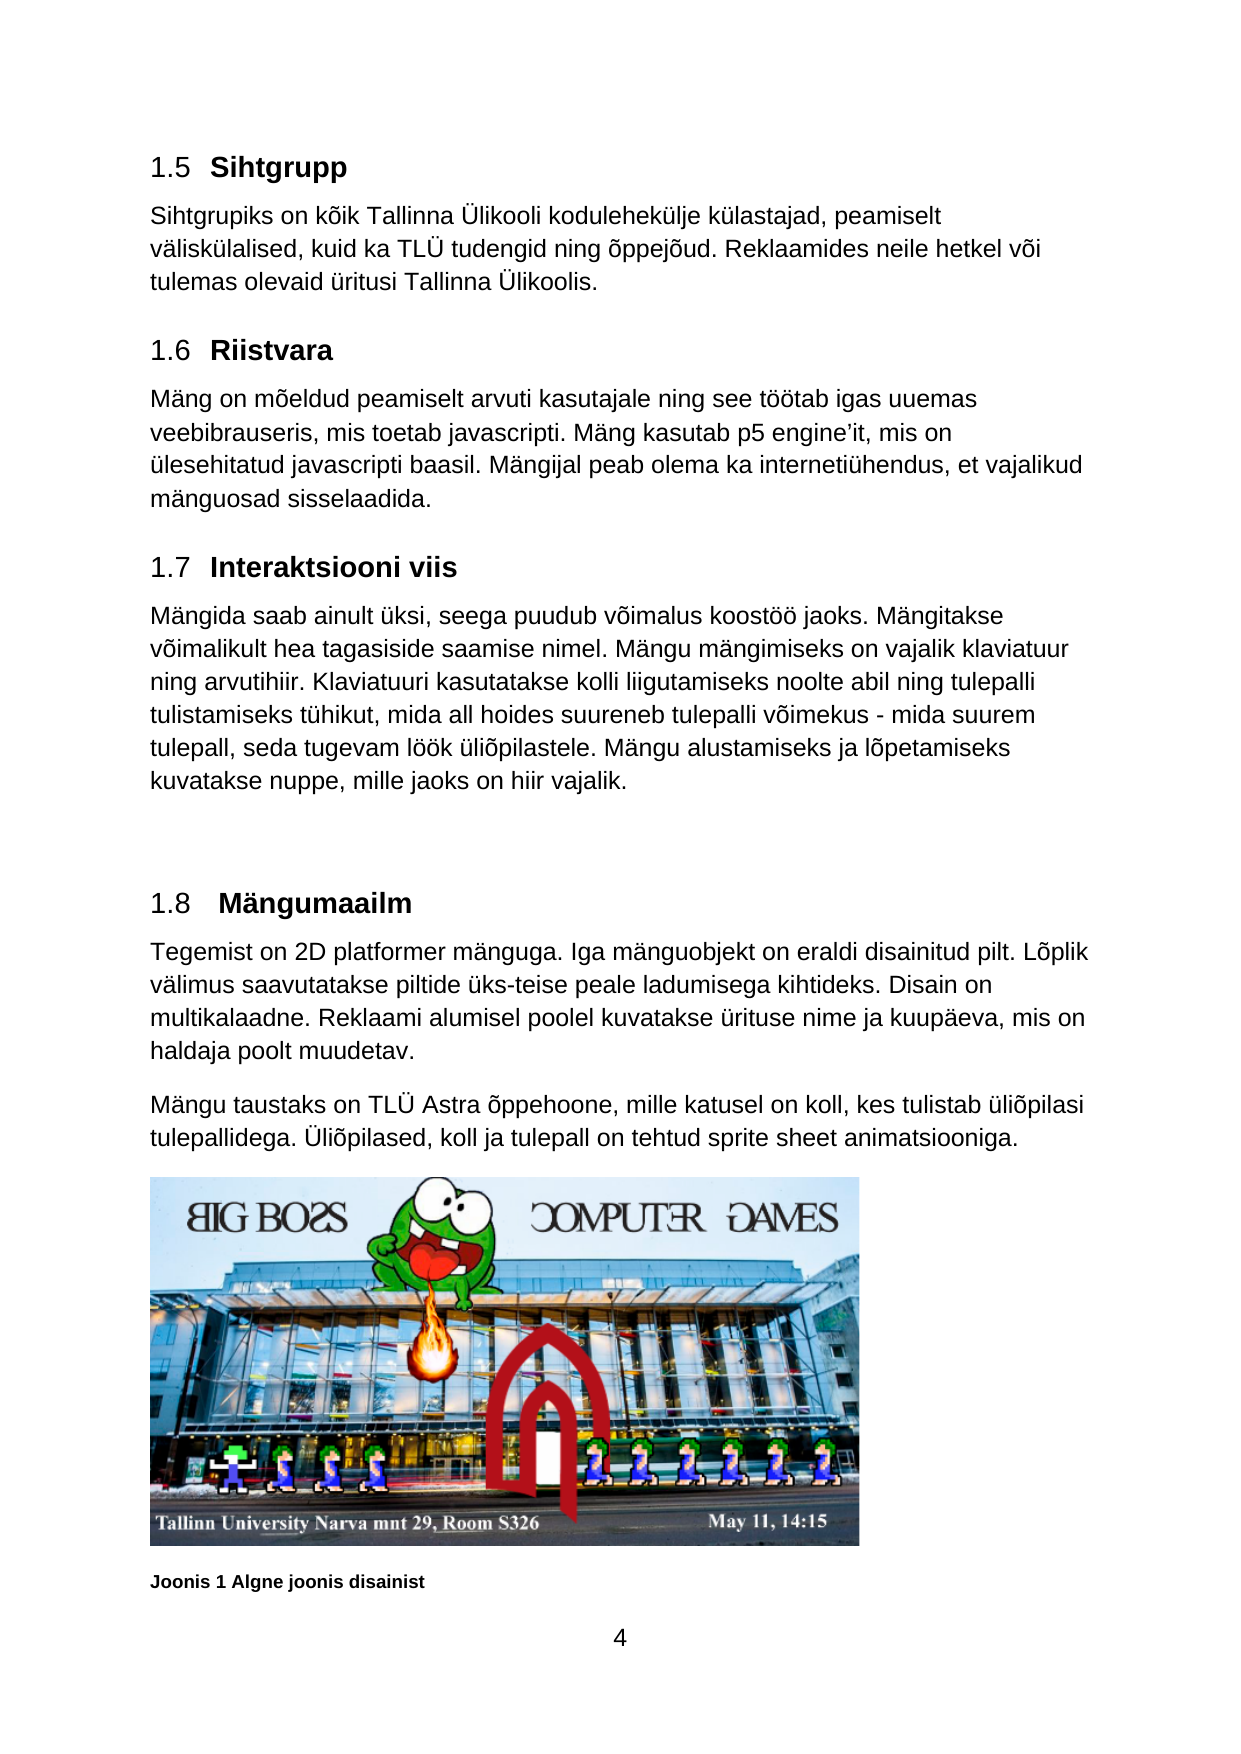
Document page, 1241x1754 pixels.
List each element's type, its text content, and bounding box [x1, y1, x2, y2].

picture [150, 1177, 860, 1546]
text Joonis 1 Algne joonis disainist [150, 1570, 1090, 1592]
subtitle Sihtgrupp [150, 150, 1090, 183]
subtitle Riistvara [150, 333, 1090, 367]
text Tegemist on 2D platformer mänguga. Iga mänguobjekt on eraldi disainitud pilt. Lõplik välimus saavutatakse piltide üks-teise peale ladumisega kihtideks. Disain on multikalaadne. Reklaami alumisel poolel kuvatakse ürituse nime ja kuupäeva, mis on haldaja poolt muudetav. [150, 937, 1090, 1065]
text Mängida saab ainult üksi, seega puudub võimalus koostöö jaoks. Mängitakse võimalikult hea tagasiside saamise nimel. Mängu mängimiseks on vajalik klaviatuur ning arvutihiir. Klaviatuuri kasutatakse kolli liigutamiseks noolte abil ning tulepalli tulistamiseks tühikut, mida all hoides suureneb tulepalli võimekus - mida suurem tulepall, seda tugevam löök üliõpilastele. Mängu alustamiseks ja lõpetamiseks kuvatakse nuppe, mille jaoks on hiir vajalik. [150, 601, 1090, 795]
subtitle Mängumaailm [150, 886, 1090, 920]
subtitle Interaktsiooni viis [150, 550, 1090, 583]
text Sihtgrupiks on kõik Tallinna Ülikooli kodulehekülje külastajad, peamiselt väliskülalised, kuid ka TLÜ tudengid ning õppejõud. Reklaamides neile hetkel või tulemas olevaid üritusi Tallinna Ülikoolis. [150, 201, 1090, 296]
text Mäng on mõeldud peamiselt arvuti kasutajale ning see töötab igas uuemas veebibrauseris, mis toetab javascripti. Mäng kasutab p5 engine’it, mis on ülesehitatud javascripti baasil. Mängijal peab olema ka internetiühendus, et vajalikud mänguosad sisselaadida. [150, 384, 1090, 512]
text Mängu taustaks on TLÜ Astra õppehoone, mille katusel on koll, kes tulistab üliõpilasi tulepallidega. Üliõpilased, koll ja tulepall on tehtud sprite sheet animatsiooniga. [150, 1090, 1090, 1152]
